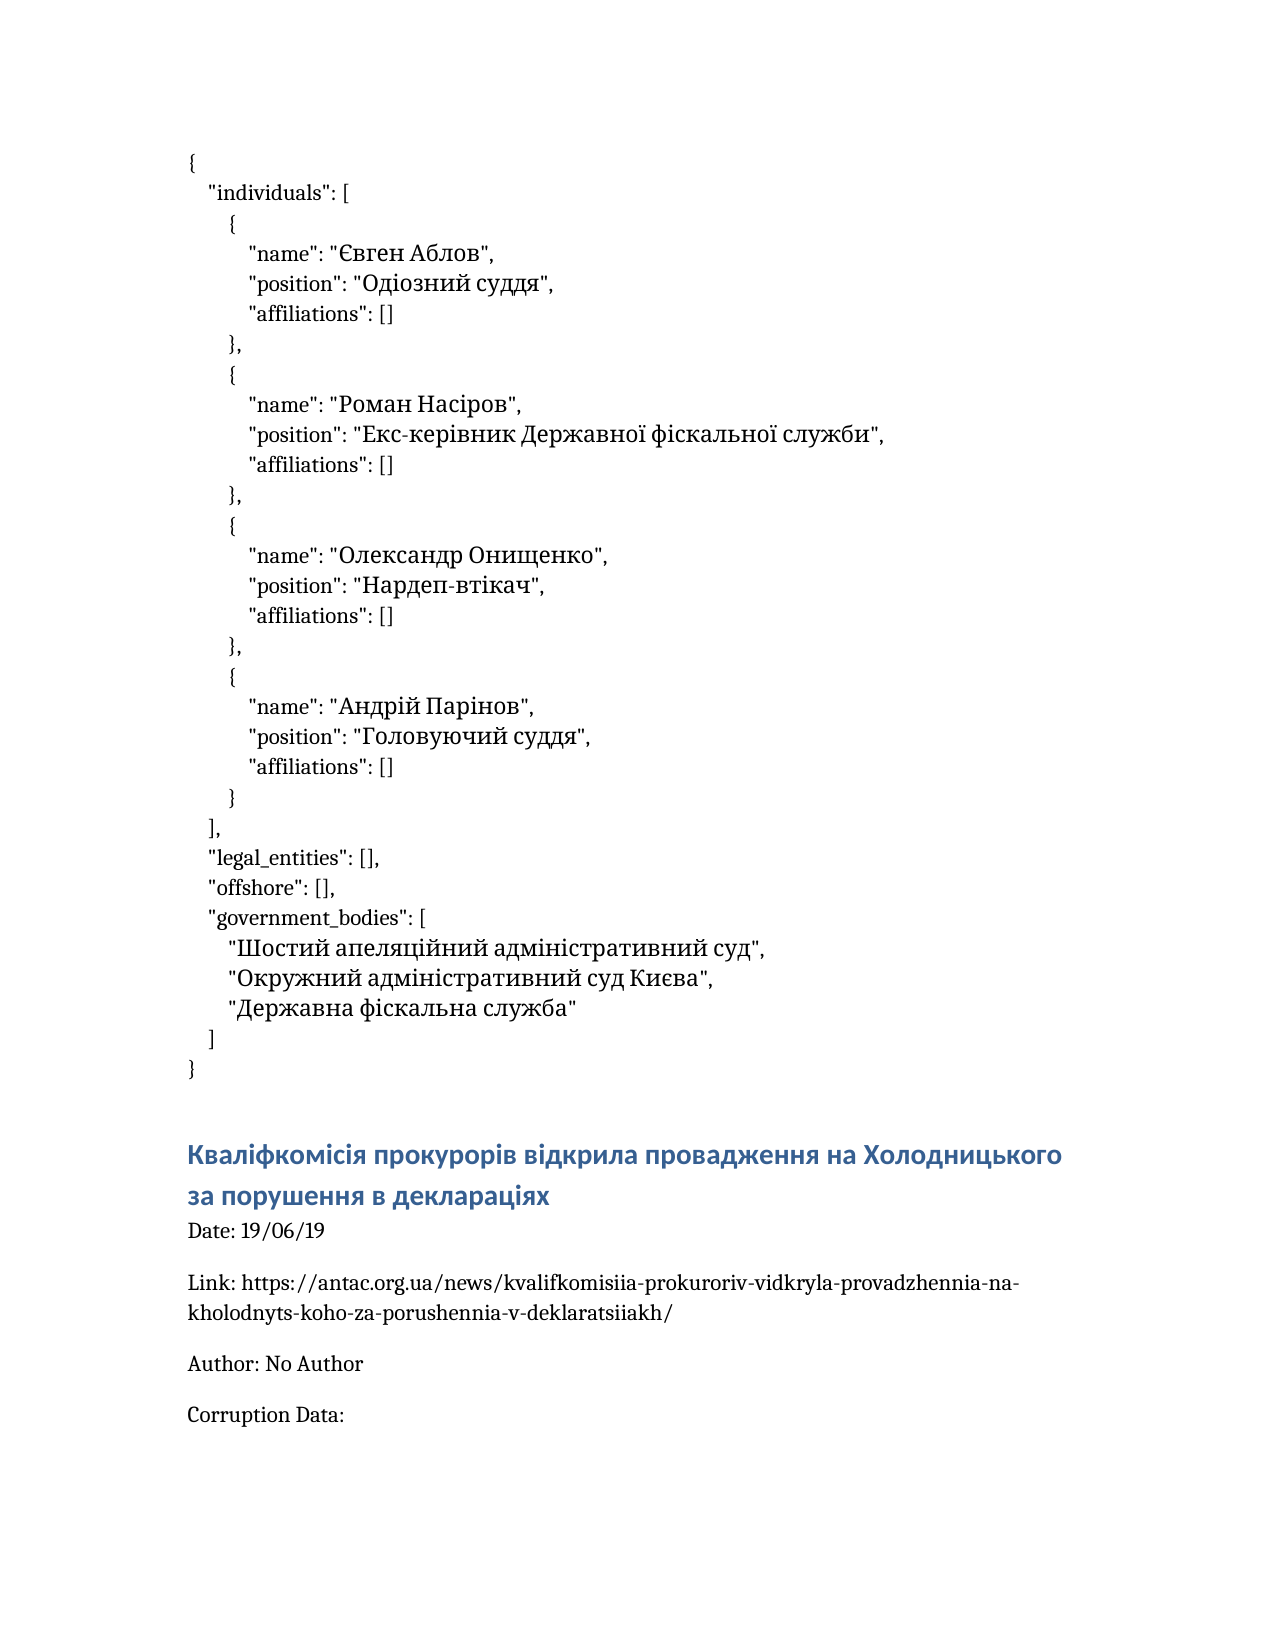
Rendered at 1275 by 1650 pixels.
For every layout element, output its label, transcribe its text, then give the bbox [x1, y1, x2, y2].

text Corruption Data: [187, 1402, 1087, 1428]
subtitle Кваліфкомісія прокурорів відкрила провадження на Холодницького за порушення в деклараціях [187, 1136, 1087, 1213]
text { "individuals": [ { "name": "Євген Аблов", "position": "Одіозний суддя", "affiliations": [] }, { "name": "Роман Насіров", "position": "Екс-керівник Державної фіскальної служби", "affiliations": [] }, { "name": "Олександр Онищенко", "position": "Нардеп-втікач", "affiliations": [] }, { "name": "Андрій Парінов", "position": "Головуючий суддя", "affiliations": [] } ], "legal_entities": [], "offshore": [], "government_bodies": [ "Шостий апеляційний адміністративний суд", "Окружний адміністративний суд Києва", "Державна фіскальна служба" ] } [187, 150, 1087, 1083]
text Link: https://antac.org.ua/news/kvalifkomisiia-prokuroriv-vidkryla-provadzhennia-na-kholodnyts-koho-za-porushennia-v-deklaratsiiakh/ [187, 1269, 1087, 1326]
text Author: No Author [187, 1351, 1087, 1377]
text Date: 19/06/19 [187, 1218, 1087, 1245]
